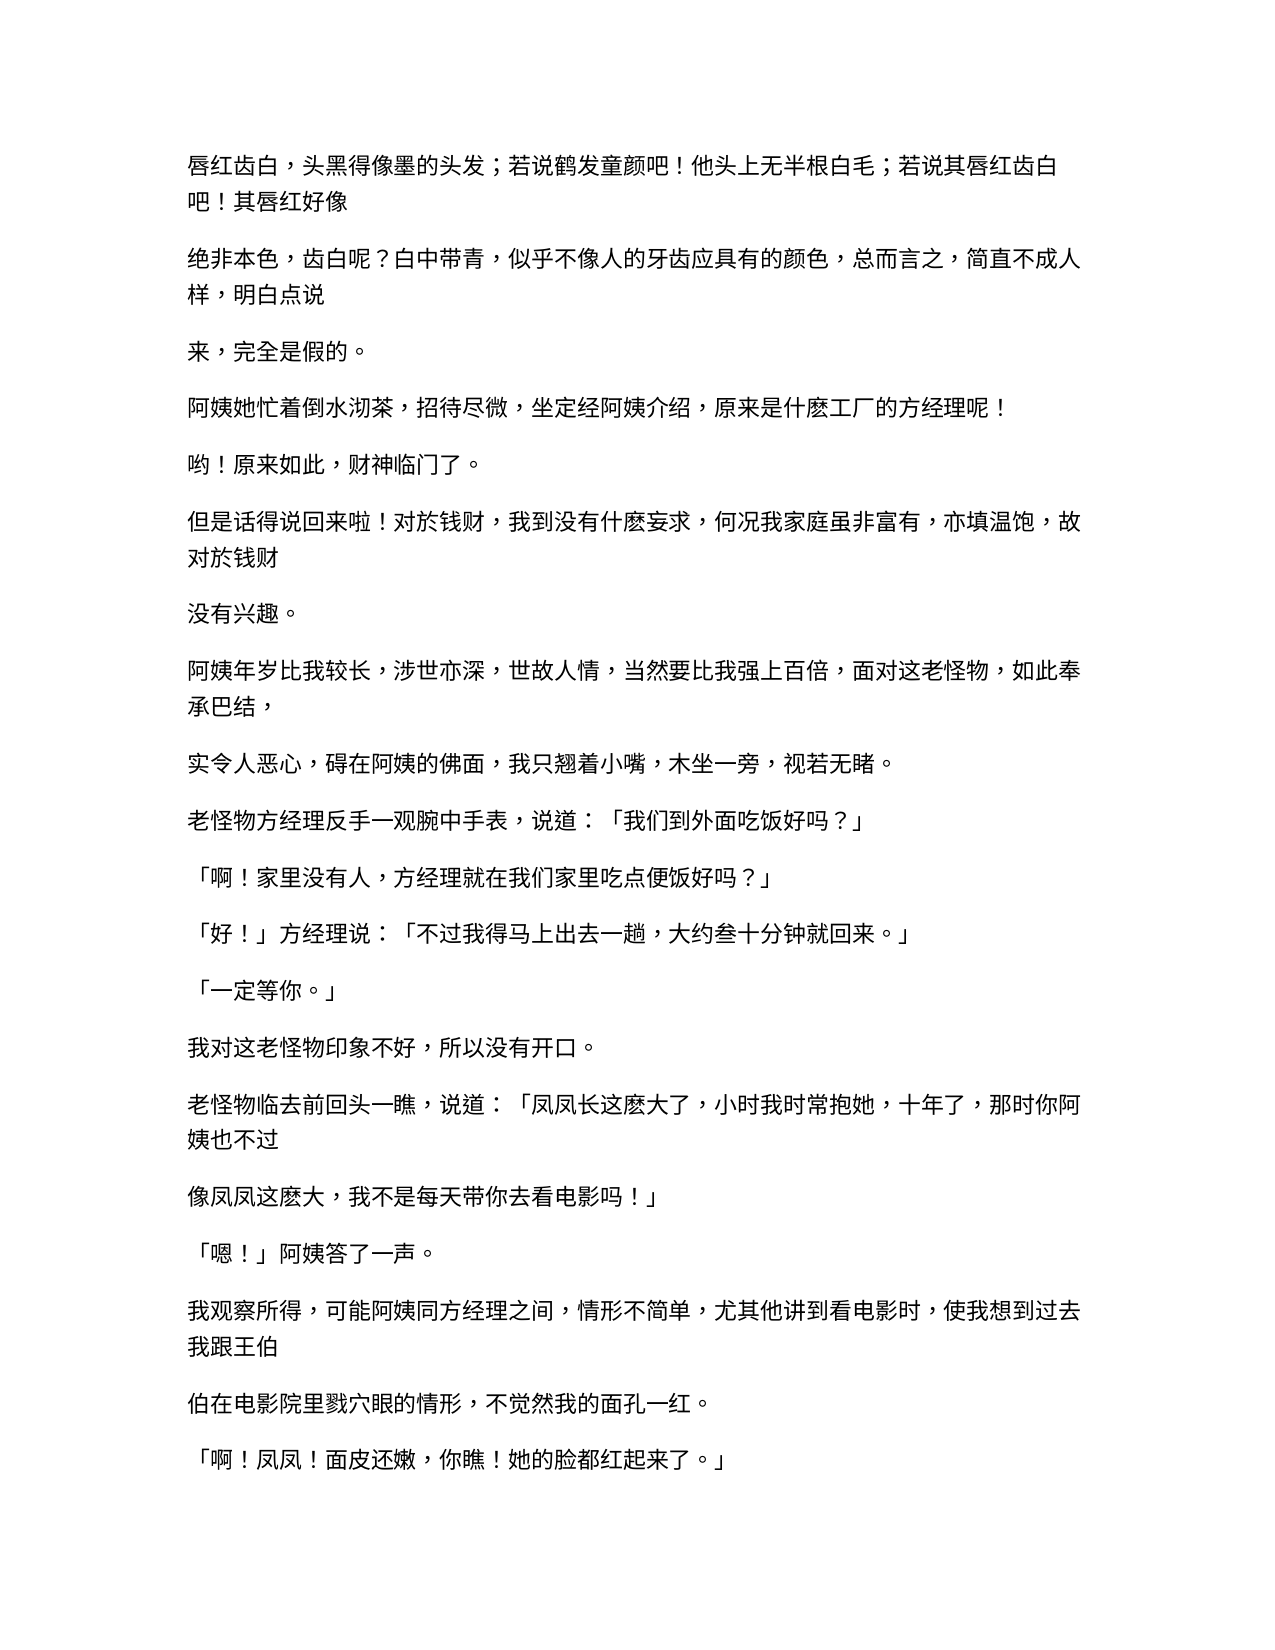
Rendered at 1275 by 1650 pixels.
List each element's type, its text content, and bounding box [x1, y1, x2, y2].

text 阿姨年岁比我较长，涉世亦深，世故人情，当然要比我强上百倍，面对这老怪物，如此奉承巴结， [187, 655, 1087, 722]
text 我观察所得，可能阿姨同方经理之间，情形不简单，尤其他讲到看电影时，使我想到过去我跟王伯 [187, 1295, 1087, 1362]
text 老怪物临去前回头一瞧，说道：「凤凤长这麽大了，小时我时常抱她，十年了，那时你阿姨也不过 [187, 1088, 1087, 1156]
text 「好！」方经理说：「不过我得马上出去一趟，大约叁十分钟就回来。」 [187, 918, 1087, 949]
text 伯在电影院里戮穴眼的情形，不觉然我的面孔一红。 [187, 1387, 1087, 1419]
text 唇红齿白，头黑得像墨的头发；若说鹤发童颜吧！他头上无半根白毛；若说其唇红齿白吧！其唇红好像 [187, 150, 1087, 217]
text 绝非本色，齿白呢？白中带青，似乎不像人的牙齿应具有的颜色，总而言之，简直不成人样，明白点说 [187, 243, 1087, 310]
text 「啊！家里没有人，方经理就在我们家里吃点便饭好吗？」 [187, 861, 1087, 893]
text 但是话得说回来啦！对於钱财，我到没有什麽妄求，何况我家庭虽非富有，亦填温饱，故对於钱财 [187, 506, 1087, 573]
text 老怪物方经理反手一观腕中手表，说道：「我们到外面吃饭好吗？」 [187, 805, 1087, 836]
text 我对这老怪物印象不好，所以没有开口。 [187, 1032, 1087, 1063]
text 「一定等你。」 [187, 975, 1087, 1006]
text 「啊！凤凤！面皮还嫩，你瞧！她的脸都红起来了。」 [187, 1444, 1087, 1476]
text 哟！原来如此，财神临门了。 [187, 449, 1087, 480]
text 像凤凤这麽大，我不是每天带你去看电影吗！」 [187, 1181, 1087, 1212]
text 来，完全是假的。 [187, 335, 1087, 367]
text 没有兴趣。 [187, 598, 1087, 630]
text 阿姨她忙着倒水沏茶，招待尽微，坐定经阿姨介绍，原来是什麽工厂的方经理呢！ [187, 392, 1087, 423]
text 实令人恶心，碍在阿姨的佛面，我只翘着小嘴，木坐一旁，视若无睹。 [187, 748, 1087, 779]
text 「嗯！」阿姨答了一声。 [187, 1238, 1087, 1269]
